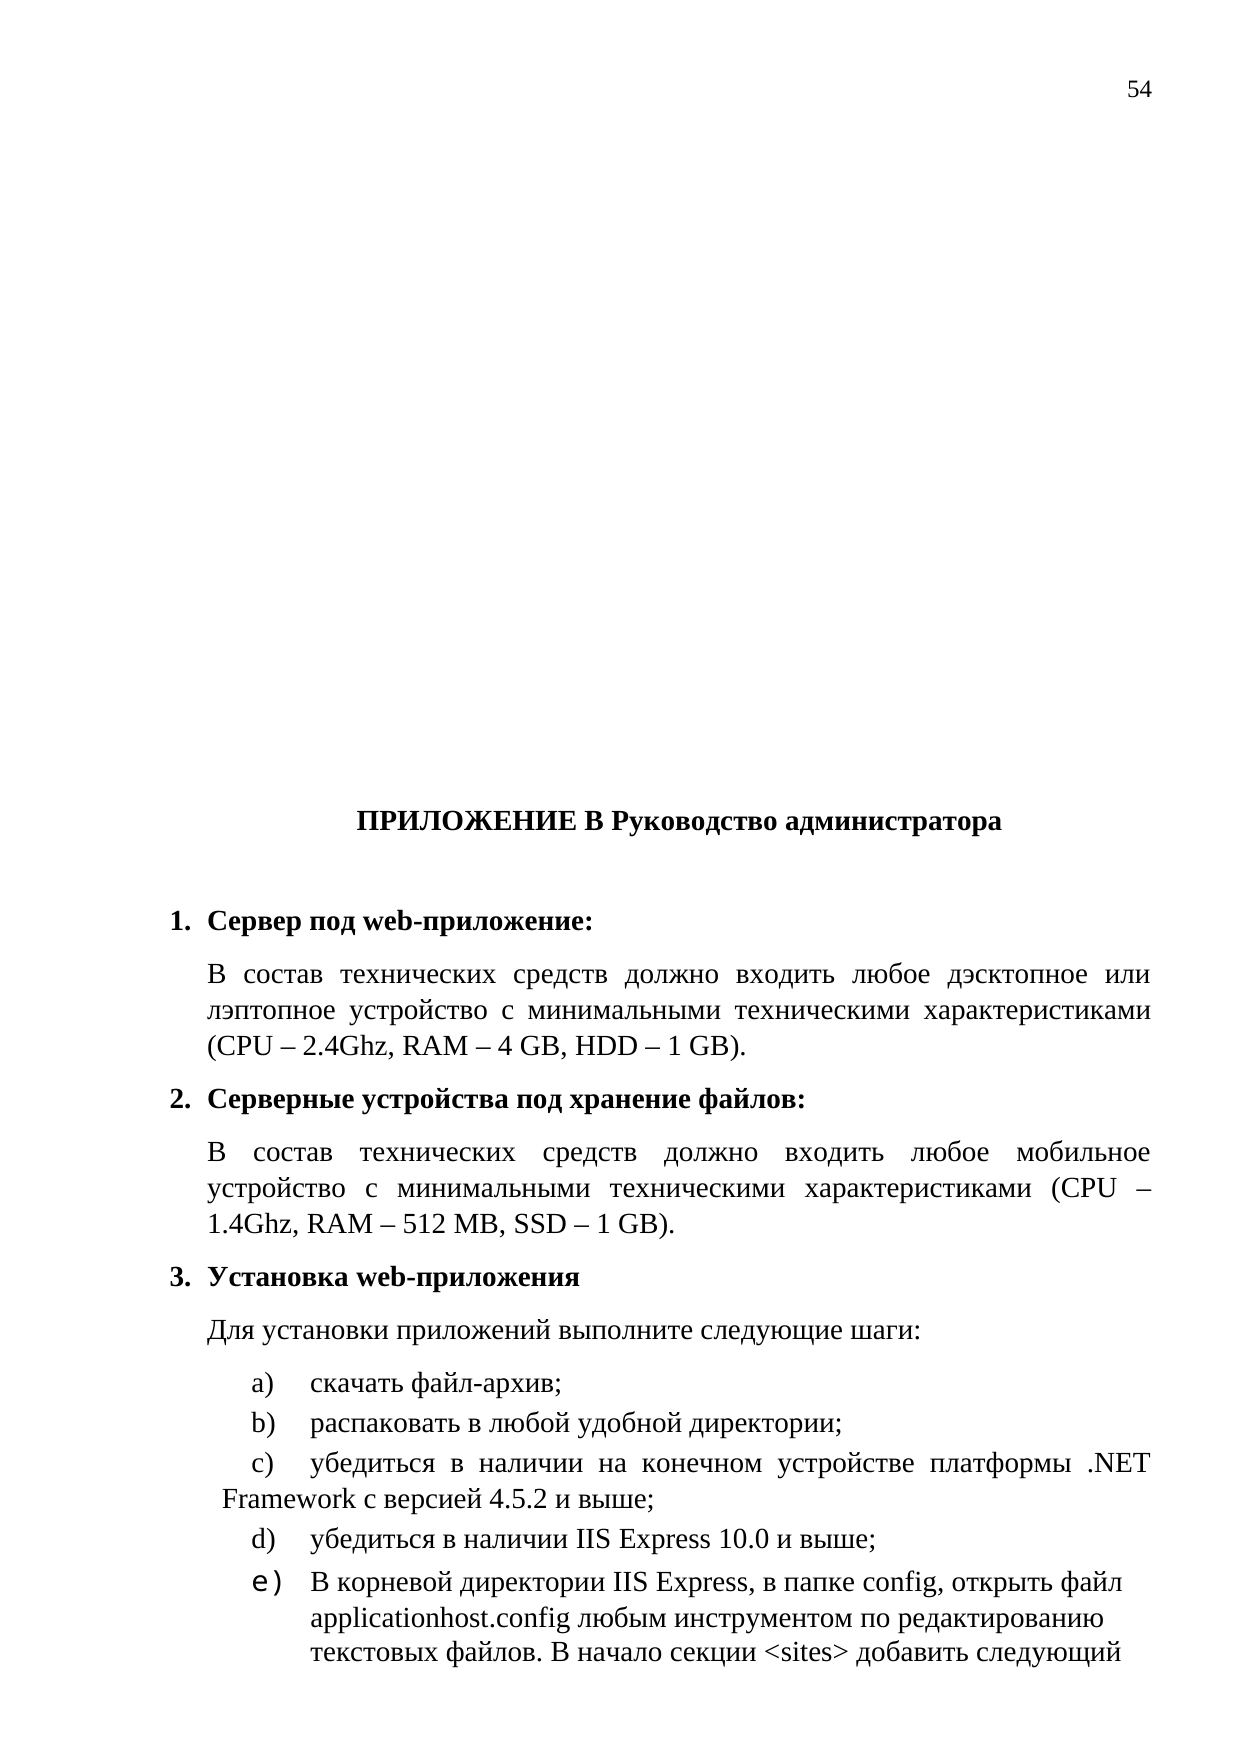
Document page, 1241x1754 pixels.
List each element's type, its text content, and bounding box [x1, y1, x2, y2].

text Для установки приложений выполните следующие шаги: [192, 1312, 1152, 1346]
subtitle ПРИЛОЖЕНИЕ В Руководство администратора [207, 803, 1152, 836]
list Установка web-приложения [169, 1259, 1152, 1293]
list распаковать в любой удобной директории; [222, 1405, 1152, 1438]
list Серверные устройства под хранение файлов: [169, 1081, 1152, 1115]
text В состав технических средств должно входить любое дэсктопное или лэптопное устройство с минимальными техническими характеристиками (CPU – 2.4Ghz, RAM – 4 GB, HDD – 1 GB). [207, 956, 1152, 1062]
list убедиться в наличии на конечном устройстве платформы .NET Framework с версией 4.5.2 и выше; [222, 1445, 1152, 1514]
list Сервер под web-приложение: [169, 903, 1152, 937]
list скачать файл-архив; [222, 1365, 1152, 1398]
list убедиться в наличии IIS Express 10.0 и выше; [222, 1521, 1152, 1554]
